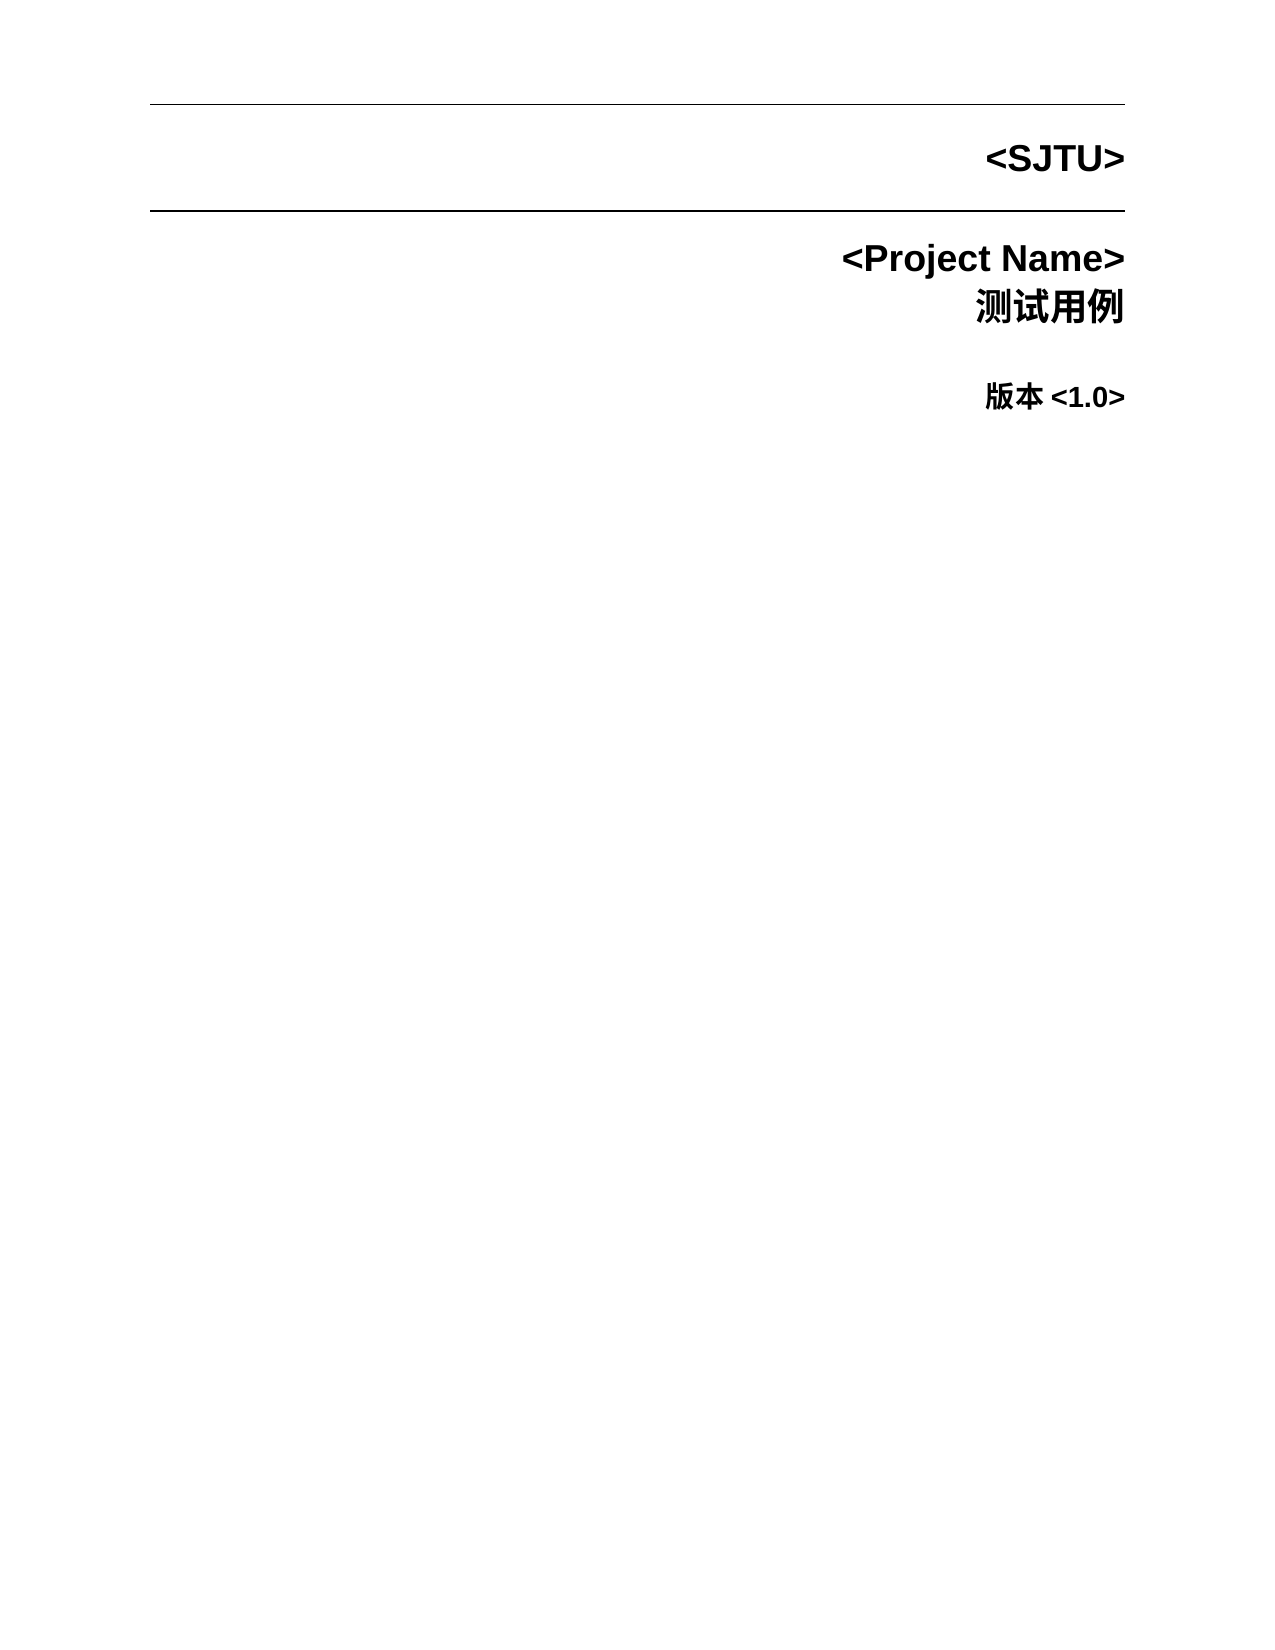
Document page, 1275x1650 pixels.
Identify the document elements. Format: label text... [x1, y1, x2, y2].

title 测试用例 [150, 280, 1125, 331]
title 版本 <1.0> [150, 374, 1125, 416]
title <高中数字化校园信息平台> [150, 237, 1125, 280]
